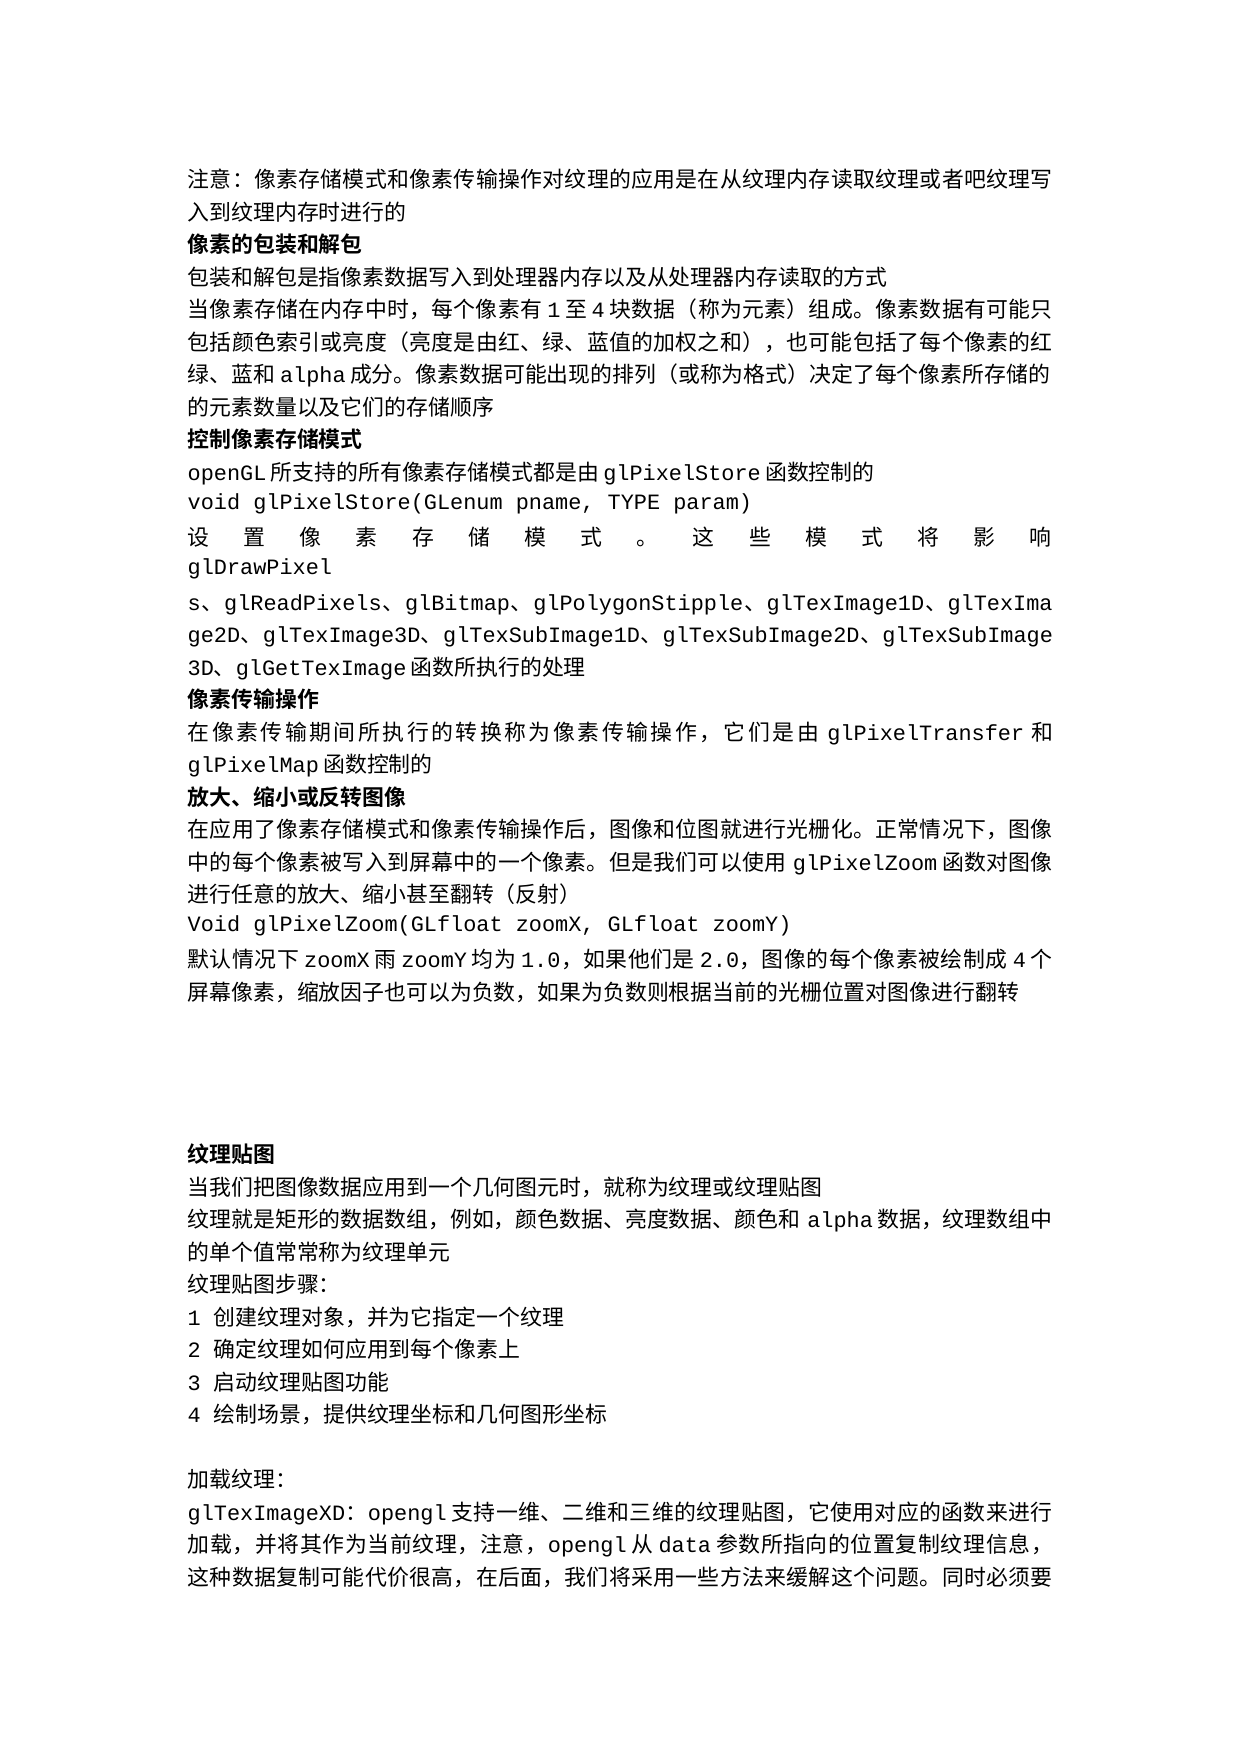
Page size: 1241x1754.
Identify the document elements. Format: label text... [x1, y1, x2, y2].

text 3 启动纹理贴图功能 [187, 1364, 1053, 1397]
text 像素传输操作 [187, 682, 1053, 714]
text 放大、缩小或反转图像 [187, 779, 1053, 812]
text 在像素传输期间所执行的转换称为像素传输操作，它们是由glPixelTransfer和glPixelMap函数控制的 [187, 714, 1053, 779]
text 像素的包装和解包 [187, 227, 1053, 259]
text 2 确定纹理如何应用到每个像素上 [187, 1332, 1053, 1364]
text 纹理就是矩形的数据数组，例如，颜色数据、亮度数据、颜色和alpha数据，纹理数组中的单个值常常称为纹理单元 [187, 1202, 1053, 1267]
text 1 创建纹理对象，并为它指定一个纹理 [187, 1299, 1053, 1332]
text 纹理贴图步骤： [187, 1267, 1053, 1299]
text 注意：像素存储模式和像素传输操作对纹理的应用是在从纹理内存读取纹理或者吧纹理写入到纹理内存时进行的 [187, 162, 1053, 227]
text 包装和解包是指像素数据写入到处理器内存以及从处理器内存读取的方式 [187, 259, 1053, 292]
text Void glPixelZoom(GLfloat zoomX, GLfloat zoomY) [187, 909, 1053, 942]
text openGL所支持的所有像素存储模式都是由glPixelStore函数控制的 [187, 454, 1053, 487]
text 加载纹理： [187, 1462, 1053, 1494]
text 默认情况下zoomX雨zoomY均为1.0，如果他们是2.0，图像的每个像素被绘制成4个屏幕像素，缩放因子也可以为负数，如果为负数则根据当前的光栅位置对图像进行翻转 [187, 942, 1053, 1007]
text 当我们把图像数据应用到一个几何图元时，就称为纹理或纹理贴图 [187, 1169, 1053, 1202]
text 控制像素存储模式 [187, 422, 1053, 454]
text 在应用了像素存储模式和像素传输操作后，图像和位图就进行光栅化。正常情况下，图像中的每个像素被写入到屏幕中的一个像素。但是我们可以使用glPixelZoom函数对图像进行任意的放大、缩小甚至翻转（反射） [187, 812, 1053, 909]
text 当像素存储在内存中时，每个像素有1至4块数据（称为元素）组成。像素数据有可能只包括颜色索引或亮度（亮度是由红、绿、蓝值的加权之和），也可能包括了每个像素的红、绿、蓝和alpha成分。像素数据可能出现的排列（或称为格式）决定了每个像素所存储的的元素数量以及它们的存储顺序 [187, 292, 1053, 422]
text 4 绘制场景，提供纹理坐标和几何图形坐标 [187, 1397, 1053, 1429]
text 纹理贴图 [187, 1137, 1053, 1169]
text void glPixelStore(GLenum pname, TYPE param) [187, 487, 1053, 519]
text 设置像素存储模式。这些模式将影响glDrawPixels、glReadPixels、glBitmap、glPolygonStipple、glTexImage1D、glTexImage2D、glTexImage3D、glTexSubImage1D、glTexSubImage2D、glTexSubImage3D、glGetTexImage函数所执行的处理 [187, 519, 1053, 682]
